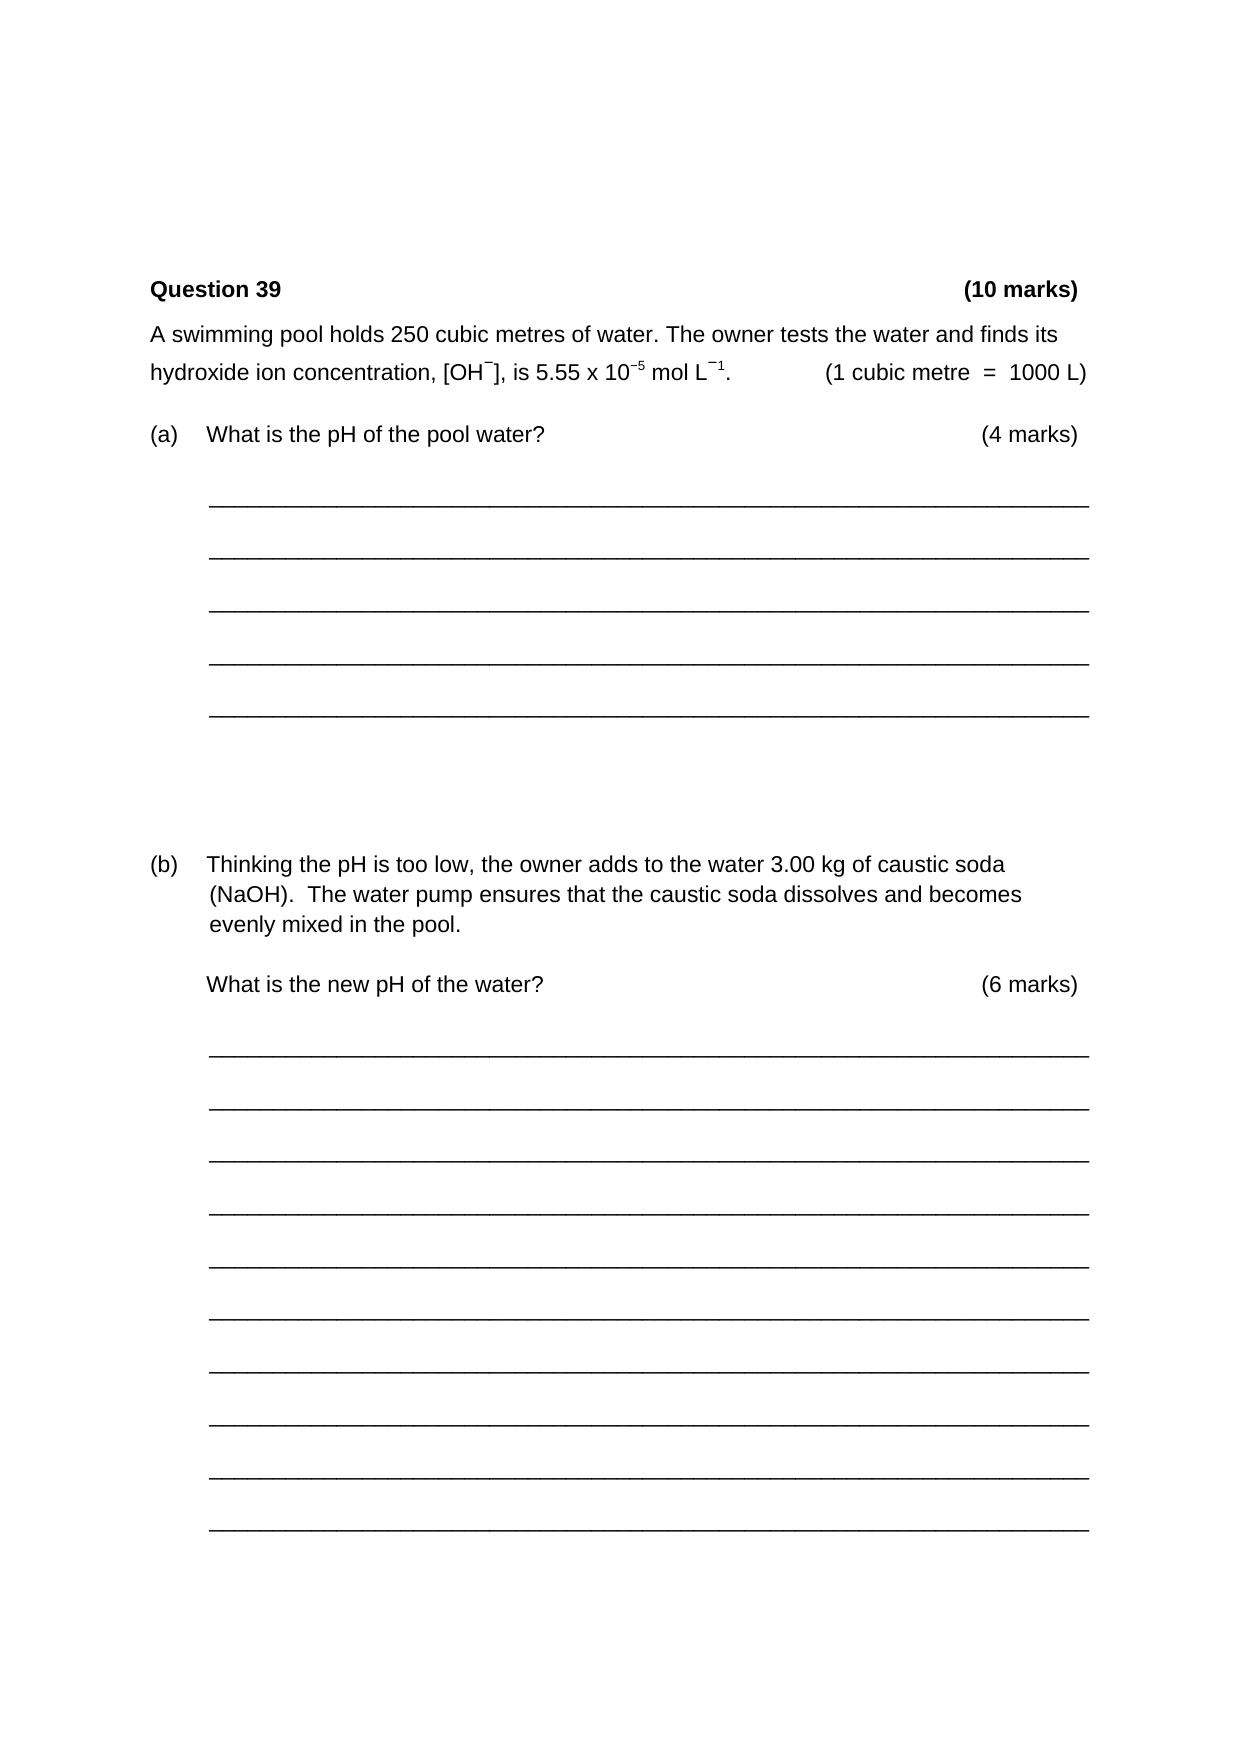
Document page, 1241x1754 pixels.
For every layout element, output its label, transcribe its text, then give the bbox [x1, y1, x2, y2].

text What is the new pH of the water? (6 marks) [150, 971, 1090, 998]
text (a) What is the pH of the pool water? (4 marks) [150, 421, 1090, 448]
text A swimming pool holds 250 cubic metres of water. The owner tests the water and finds its hydroxide ion concentration, [OH−], is 5.55 x 10−5 mol L−1. (1 cubic metre = 1000 L) [150, 321, 1090, 386]
text (b) Thinking the pH is too low, the owner adds to the water 3.00 kg of caustic soda (NaOH). The water pump ensures that the caustic soda dissolves and becomes evenly mixed in the pool. [150, 851, 1090, 937]
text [209, 1032, 1090, 1533]
text _________________________________________________________________________________________________________________________________________________________________________________________________________________________________________________________________________________________________________________________________________________________ [209, 482, 1090, 719]
text Question 39 (10 marks) [150, 276, 1090, 302]
